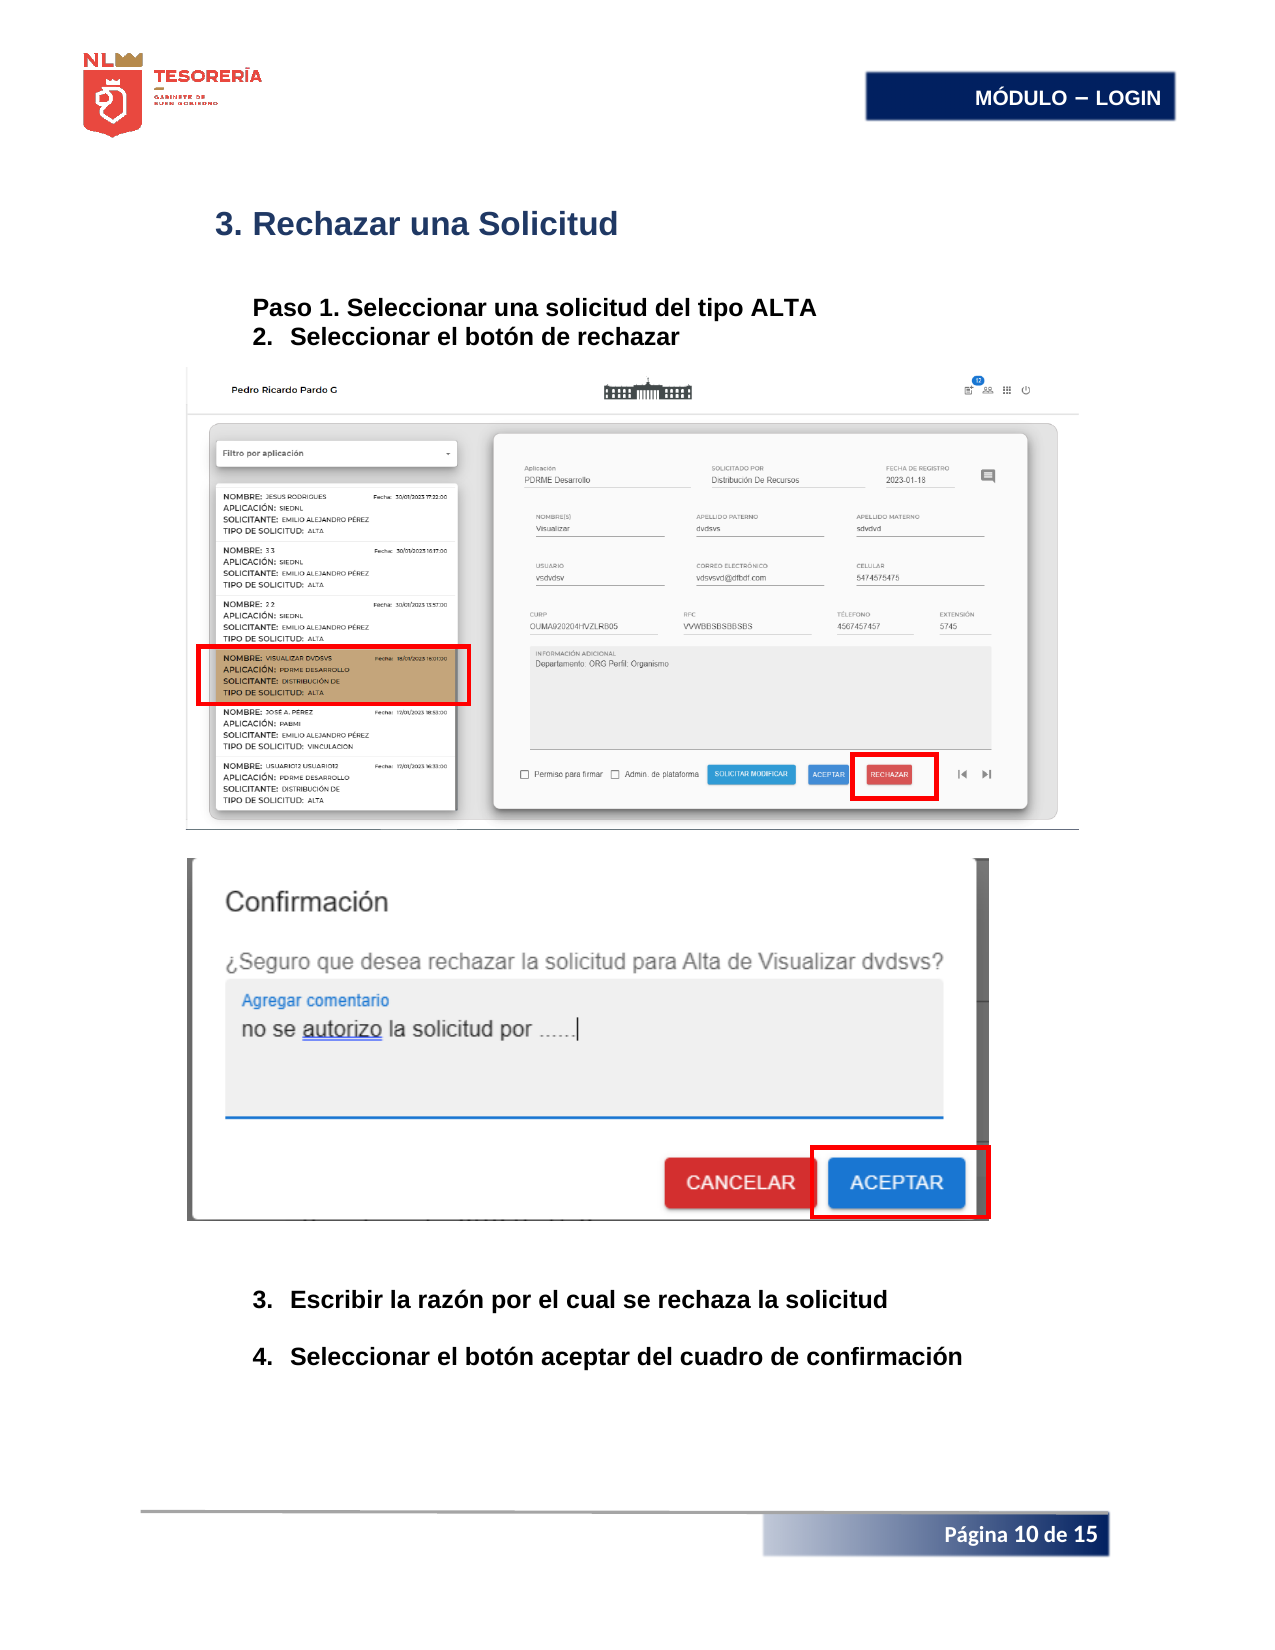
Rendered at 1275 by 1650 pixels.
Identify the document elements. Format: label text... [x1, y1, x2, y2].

list Escribir la razón por el cual se rechaza la solicitud [252, 1285, 1098, 1314]
picture [187, 858, 989, 1221]
picture [814, 1150, 986, 1215]
list Seleccionar el botón de rechazar [252, 322, 1098, 350]
picture [185, 367, 1079, 830]
list Seleccionar el botón aceptar del cuadro de confirmación [252, 1342, 1098, 1371]
picture [79, 43, 264, 140]
list Paso 1. Seleccionar una solicitud del tipo ALTA [252, 293, 1098, 322]
subtitle Rechazar una Solicitud [215, 204, 1098, 242]
